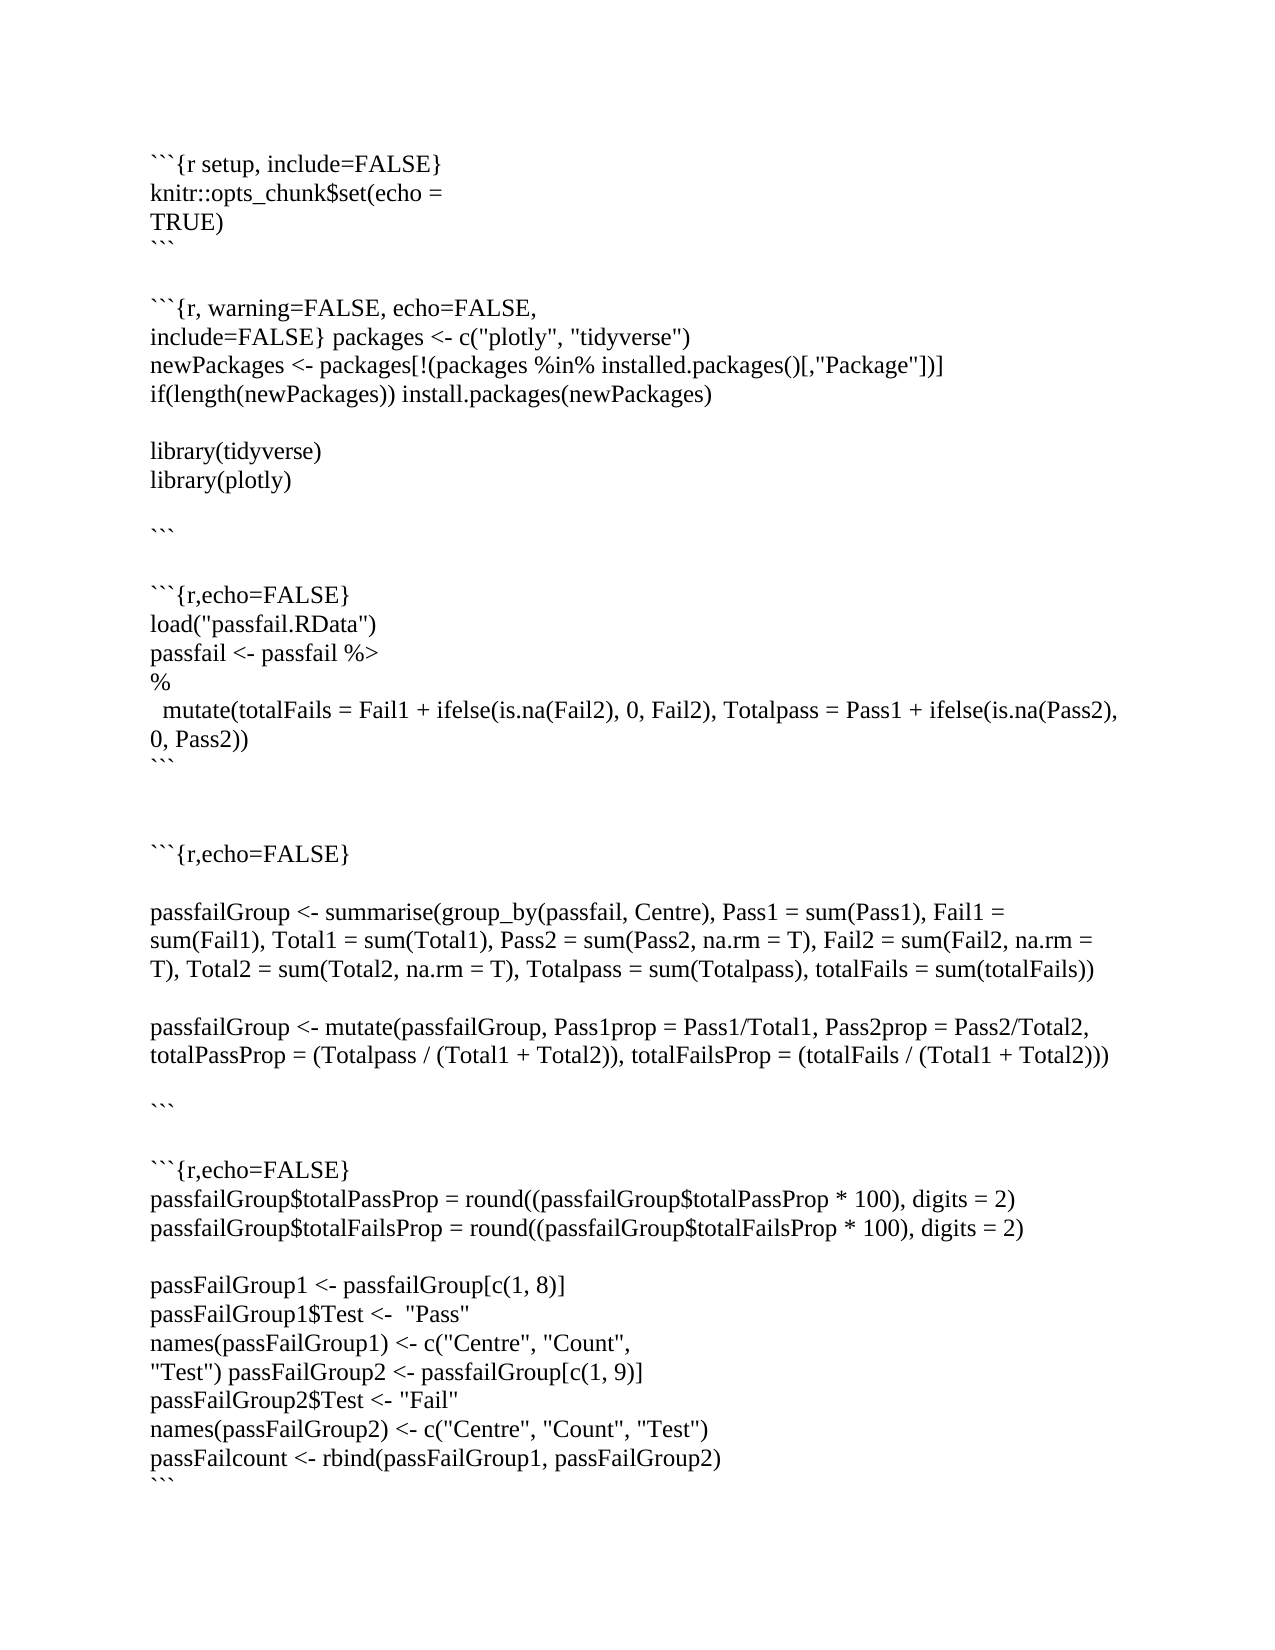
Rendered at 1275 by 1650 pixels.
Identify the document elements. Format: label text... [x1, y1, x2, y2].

text mutate(totalFails = Fail1 + ifelse(is.na(Fail2), 0, Fail2), Totalpass = Pass1 + ifelse(is.na(Pass2), 0, Pass2)) [150, 696, 1129, 753]
text ``` [150, 1098, 1135, 1127]
text names(passFailGroup2) <- c("Centre", "Count", "Test") passFailcount <- rbind(passFailGroup1, passFailGroup2) [150, 1414, 750, 1472]
text ```{r,echo=FALSE} [150, 1156, 1135, 1184]
text library(tidyverse) library(plotly) [150, 436, 395, 494]
text ``` [150, 235, 1135, 264]
text ```{r setup, include=FALSE} knitr::opts_chunk$set(echo = TRUE) [150, 149, 522, 235]
text ``` [150, 753, 1135, 782]
text passFailGroup1 <- passfailGroup[c(1, 8)] passFailGroup1$Test <- "Pass" names(passFailGroup1) <- c("Centre", "Count", "Test") passFailGroup2 <- passfailGroup[c(1, 9)] passFailGroup2$Test <- "Fail" [150, 1271, 707, 1414]
text ``` [150, 523, 1135, 552]
text passfailGroup$totalPassProp = round((passfailGroup$totalPassProp * 100), digits = 2) passfailGroup$totalFailsProp = round((passfailGroup$totalFailsProp * 100), digits = 2) [150, 1184, 1135, 1242]
text ```{r, warning=FALSE, echo=FALSE, include=FALSE} packages <- c("plotly", "tidyverse") [150, 293, 717, 350]
text newPackages <- packages[!(packages %in% installed.packages()[,"Package"])] if(length(newPackages)) install.packages(newPackages) [150, 350, 946, 408]
text ``` [150, 1472, 1135, 1501]
text passfailGroup <- mutate(passfailGroup, Pass1prop = Pass1/Total1, Pass2prop = Pass2/Total2, totalPassProp = (Totalpass / (Total1 + Total2)), totalFailsProp = (totalFails / (Total1 + Total2))) [150, 1012, 1129, 1069]
text passfailGroup <- summarise(group_by(passfail, Centre), Pass1 = sum(Pass1), Fail1 = sum(Fail1), Total1 = sum(Total1), Pass2 = sum(Pass2, na.rm = T), Fail2 = sum(Fail2, na.rm = T), Total2 = sum(Total2, na.rm = T), Totalpass = sum(Totalpass), totalFails = sum(totalFails)) [150, 897, 1096, 983]
text ```{r,echo=FALSE} load("passfail.RData") passfail <- passfail %>% [150, 580, 399, 695]
text ```{r,echo=FALSE} [150, 839, 1135, 868]
